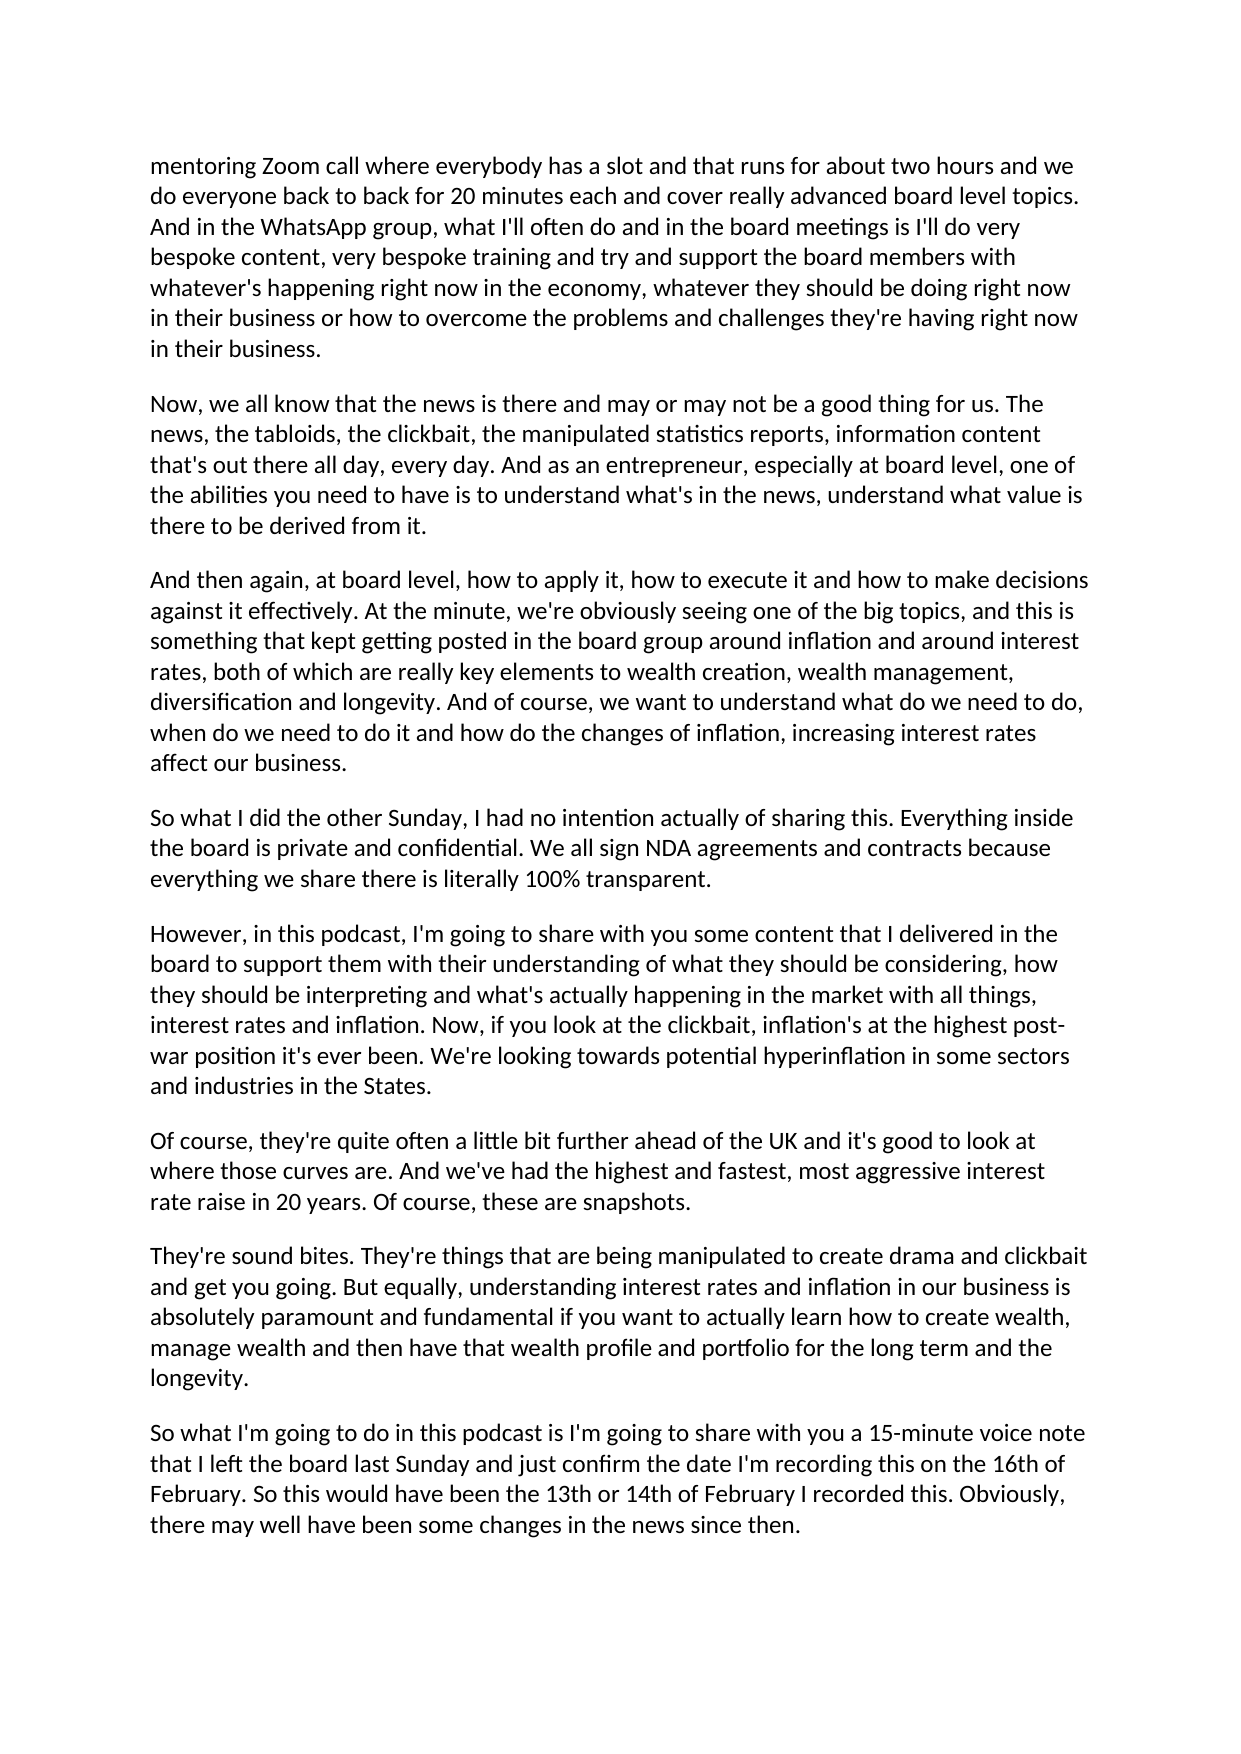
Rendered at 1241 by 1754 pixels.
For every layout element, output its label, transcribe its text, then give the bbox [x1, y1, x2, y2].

text Now, we all know that the news is there and may or may not be a good thing for us. The news, the tabloids, the clickbait, the manipulated statistics reports, information content that's out there all day, every day. And as an entrepreneur, especially at board level, one of the abilities you need to have is to understand what's in the news, understand what value is there to be derived from it. [150, 388, 1090, 540]
text They're sound bites. They're things that are being manipulated to create drama and clickbait and get you going. But equally, understanding interest rates and inflation in our business is absolutely paramount and fundamental if you want to actually learn how to create wealth, manage wealth and then have that wealth profile and portfolio for the long term and the longevity. [150, 1241, 1090, 1393]
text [150, 150, 1090, 364]
text However, in this podcast, I'm going to share with you some content that I delivered in the board to support them with their understanding of what they should be considering, how they should be interpreting and what's actually happening in the market with all things, interest rates and inflation. Now, if you look at the clickbait, inflation's at the highest post-war position it's ever been. We're looking towards potential hyperinflation in some sectors and industries in the States. [150, 918, 1090, 1101]
text And then again, at board level, how to apply it, how to execute it and how to make decisions against it effectively. At the minute, we're obviously seeing one of the big topics, and this is something that kept getting posted in the board group around inflation and around interest rates, both of which are really key elements to wealth creation, wealth management, diversification and longevity. And of course, we want to understand what do we need to do, when do we need to do it and how do the changes of inflation, increasing interest rates affect our business. [150, 564, 1090, 778]
text So what I'm going to do in this podcast is I'm going to share with you a 15-minute voice note that I left the board last Sunday and just confirm the date I'm recording this on the 16th of February. So this would have been the 13th or 14th of February I recorded this. Obviously, there may well have been some changes in the news since then. [150, 1417, 1090, 1539]
text Of course, they're quite often a little bit further ahead of the UK and it's good to look at where those curves are. And we've had the highest and fastest, most aggressive interest rate raise in 20 years. Of course, these are snapshots. [150, 1125, 1090, 1216]
text So what I did the other Sunday, I had no intention actually of sharing this. Everything inside the board is private and confidential. We all sign NDA agreements and contracts because everything we share there is literally 100% transparent. [150, 802, 1090, 894]
